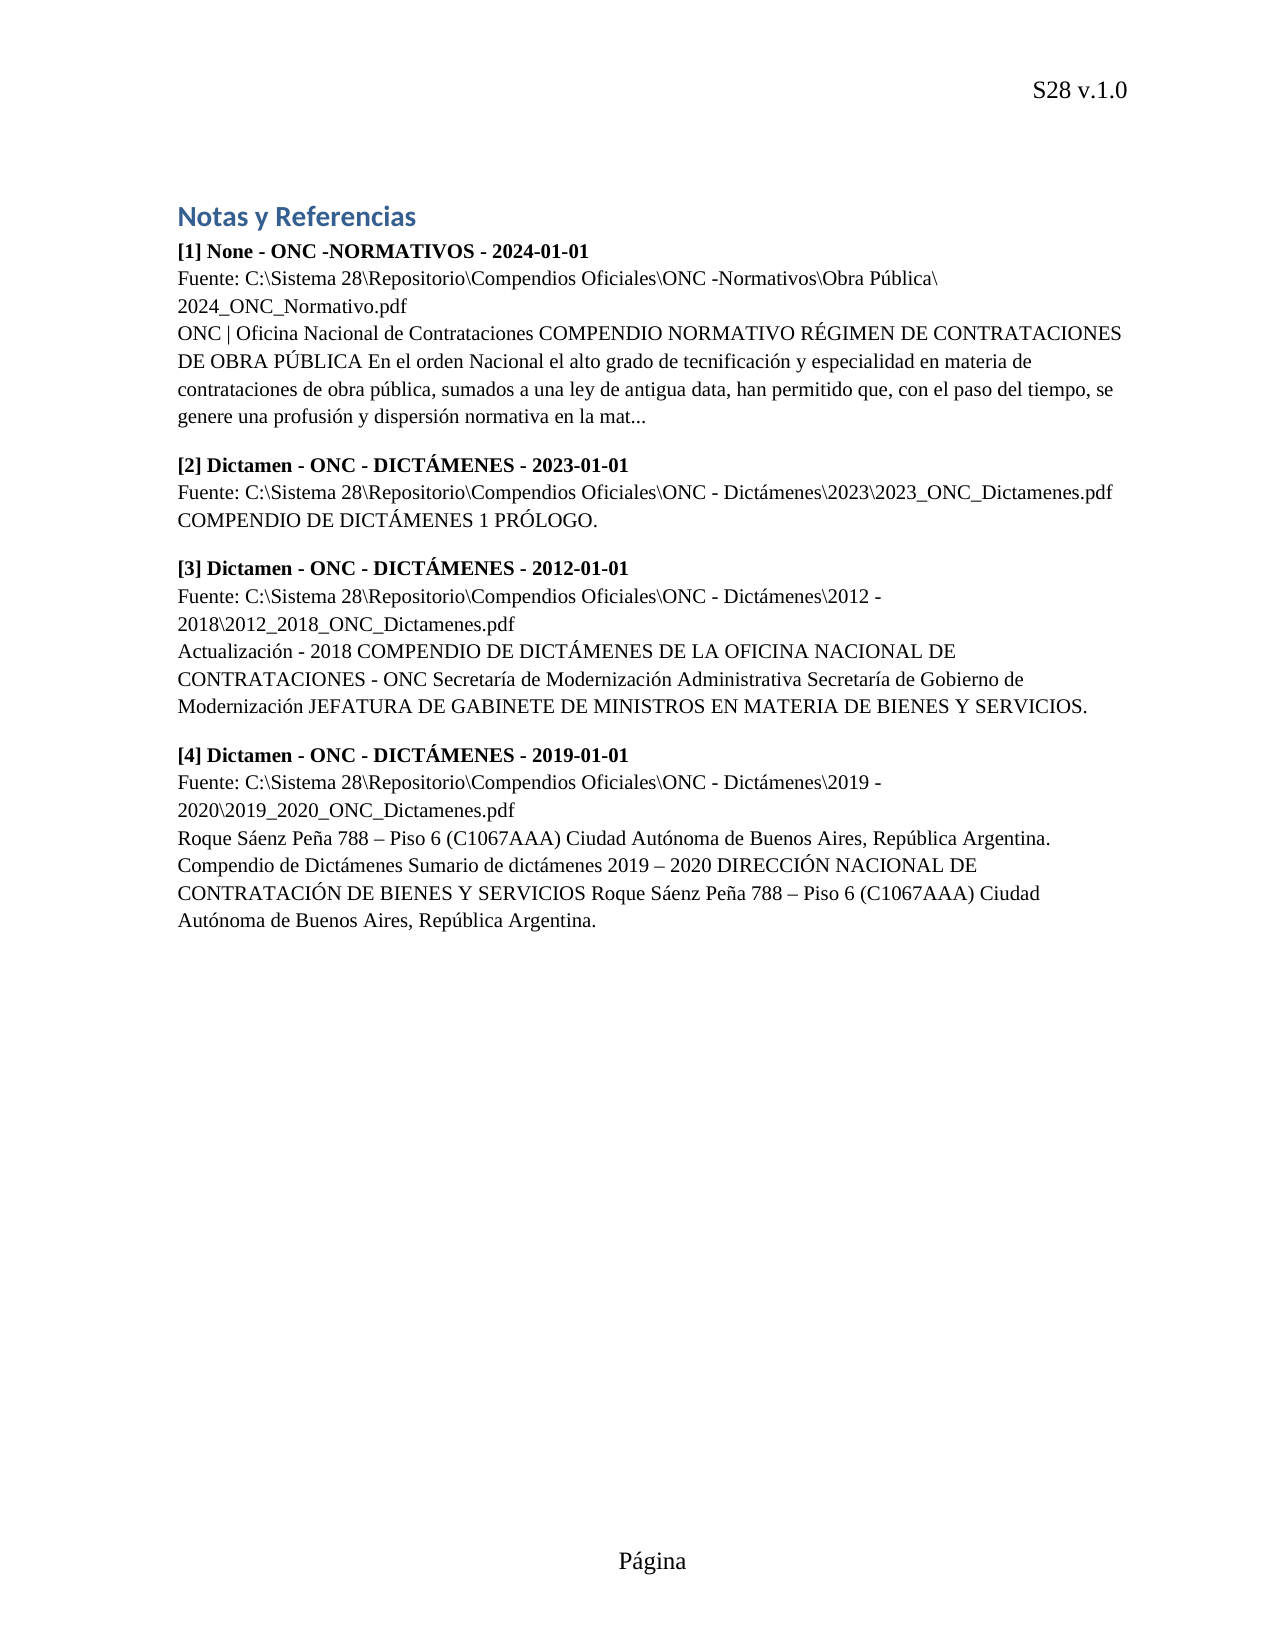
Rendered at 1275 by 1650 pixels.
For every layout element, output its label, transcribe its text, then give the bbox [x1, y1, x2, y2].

subtitle Notas y Referencias [177, 198, 1127, 233]
text [1] None - ONC -NORMATIVOS - 2024-01-01 Fuente: C:\Sistema 28\Repositorio\Compendios Oficiales\ONC -Normativos\Obra Pública\2024_ONC_Normativo.pdf ONC | Oficina Nacional de Contrataciones COMPENDIO NORMATIVO RÉGIMEN DE CONTRATACIONES DE OBRA PÚBLICA En el orden Nacional el alto grado de tecnificación y especialidad en materia de contrataciones de obra pública, sumados a una ley de antigua data, han permitido que, con el paso del tiempo, se genere una profusión y dispersión normativa en la mat... [177, 238, 1127, 428]
text [2] Dictamen - ONC - DICTÁMENES - 2023-01-01 Fuente: C:\Sistema 28\Repositorio\Compendios Oficiales\ONC - Dictámenes\2023\2023_ONC_Dictamenes.pdf COMPENDIO DE DICTÁMENES 1 PRÓLOGO. [177, 453, 1127, 532]
text [3] Dictamen - ONC - DICTÁMENES - 2012-01-01 Fuente: C:\Sistema 28\Repositorio\Compendios Oficiales\ONC - Dictámenes\2012 - 2018\2012_2018_ONC_Dictamenes.pdf Actualización - 2018 COMPENDIO DE DICTÁMENES DE LA OFICINA NACIONAL DE CONTRATACIONES - ONC Secretaría de Modernización Administrativa Secretaría de Gobierno de Modernización JEFATURA DE GABINETE DE MINISTROS EN MATERIA DE BIENES Y SERVICIOS. [177, 556, 1127, 718]
text [4] Dictamen - ONC - DICTÁMENES - 2019-01-01 Fuente: C:\Sistema 28\Repositorio\Compendios Oficiales\ONC - Dictámenes\2019 - 2020\2019_2020_ONC_Dictamenes.pdf Roque Sáenz Peña 788 – Piso 6 (C1067AAA) Ciudad Autónoma de Buenos Aires, República Argentina. Compendio de Dictámenes Sumario de dictámenes 2019 – 2020 DIRECCIÓN NACIONAL DE CONTRATACIÓN DE BIENES Y SERVICIOS Roque Sáenz Peña 788 – Piso 6 (C1067AAA) Ciudad Autónoma de Buenos Aires, República Argentina. [177, 743, 1127, 932]
